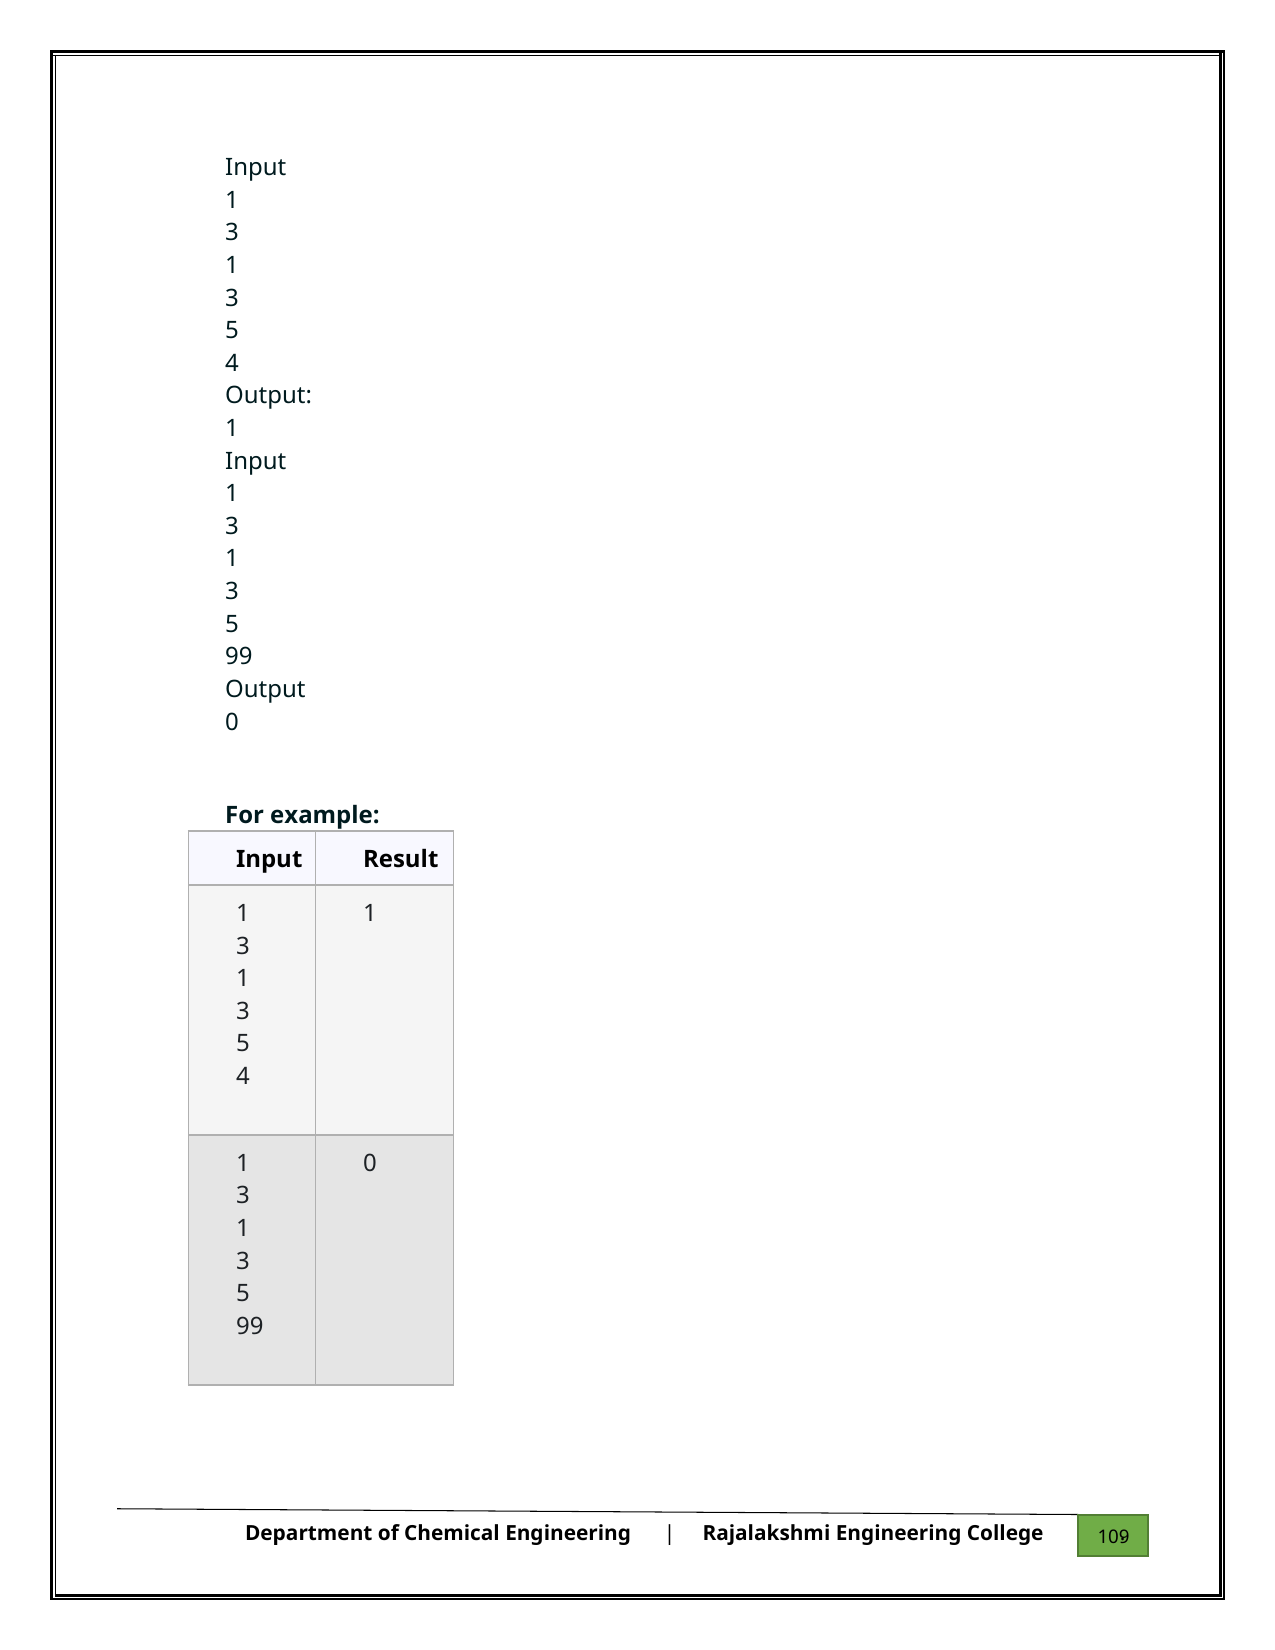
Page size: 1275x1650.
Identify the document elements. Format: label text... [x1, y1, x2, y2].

text 0 [225, 704, 1125, 737]
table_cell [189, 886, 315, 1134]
text 1 [225, 183, 1125, 215]
text 99 [225, 639, 1125, 672]
text 5 [225, 313, 1125, 346]
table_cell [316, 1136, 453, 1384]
text Input [225, 443, 1125, 476]
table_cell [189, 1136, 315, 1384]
text Output: [225, 378, 1125, 411]
text 3 [225, 280, 1125, 313]
text 5 [225, 606, 1125, 639]
text 4 [225, 346, 1125, 378]
text 1 [225, 411, 1125, 443]
text 1 [225, 476, 1125, 509]
text Output [225, 672, 1125, 704]
text For example: [225, 797, 1125, 830]
text 1 [225, 248, 1125, 280]
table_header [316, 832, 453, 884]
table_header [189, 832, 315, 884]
text 3 [225, 574, 1125, 606]
text 3 [225, 509, 1125, 541]
text 1 [225, 541, 1125, 574]
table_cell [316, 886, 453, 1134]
text 3 [225, 215, 1125, 248]
text Input [225, 150, 1125, 183]
